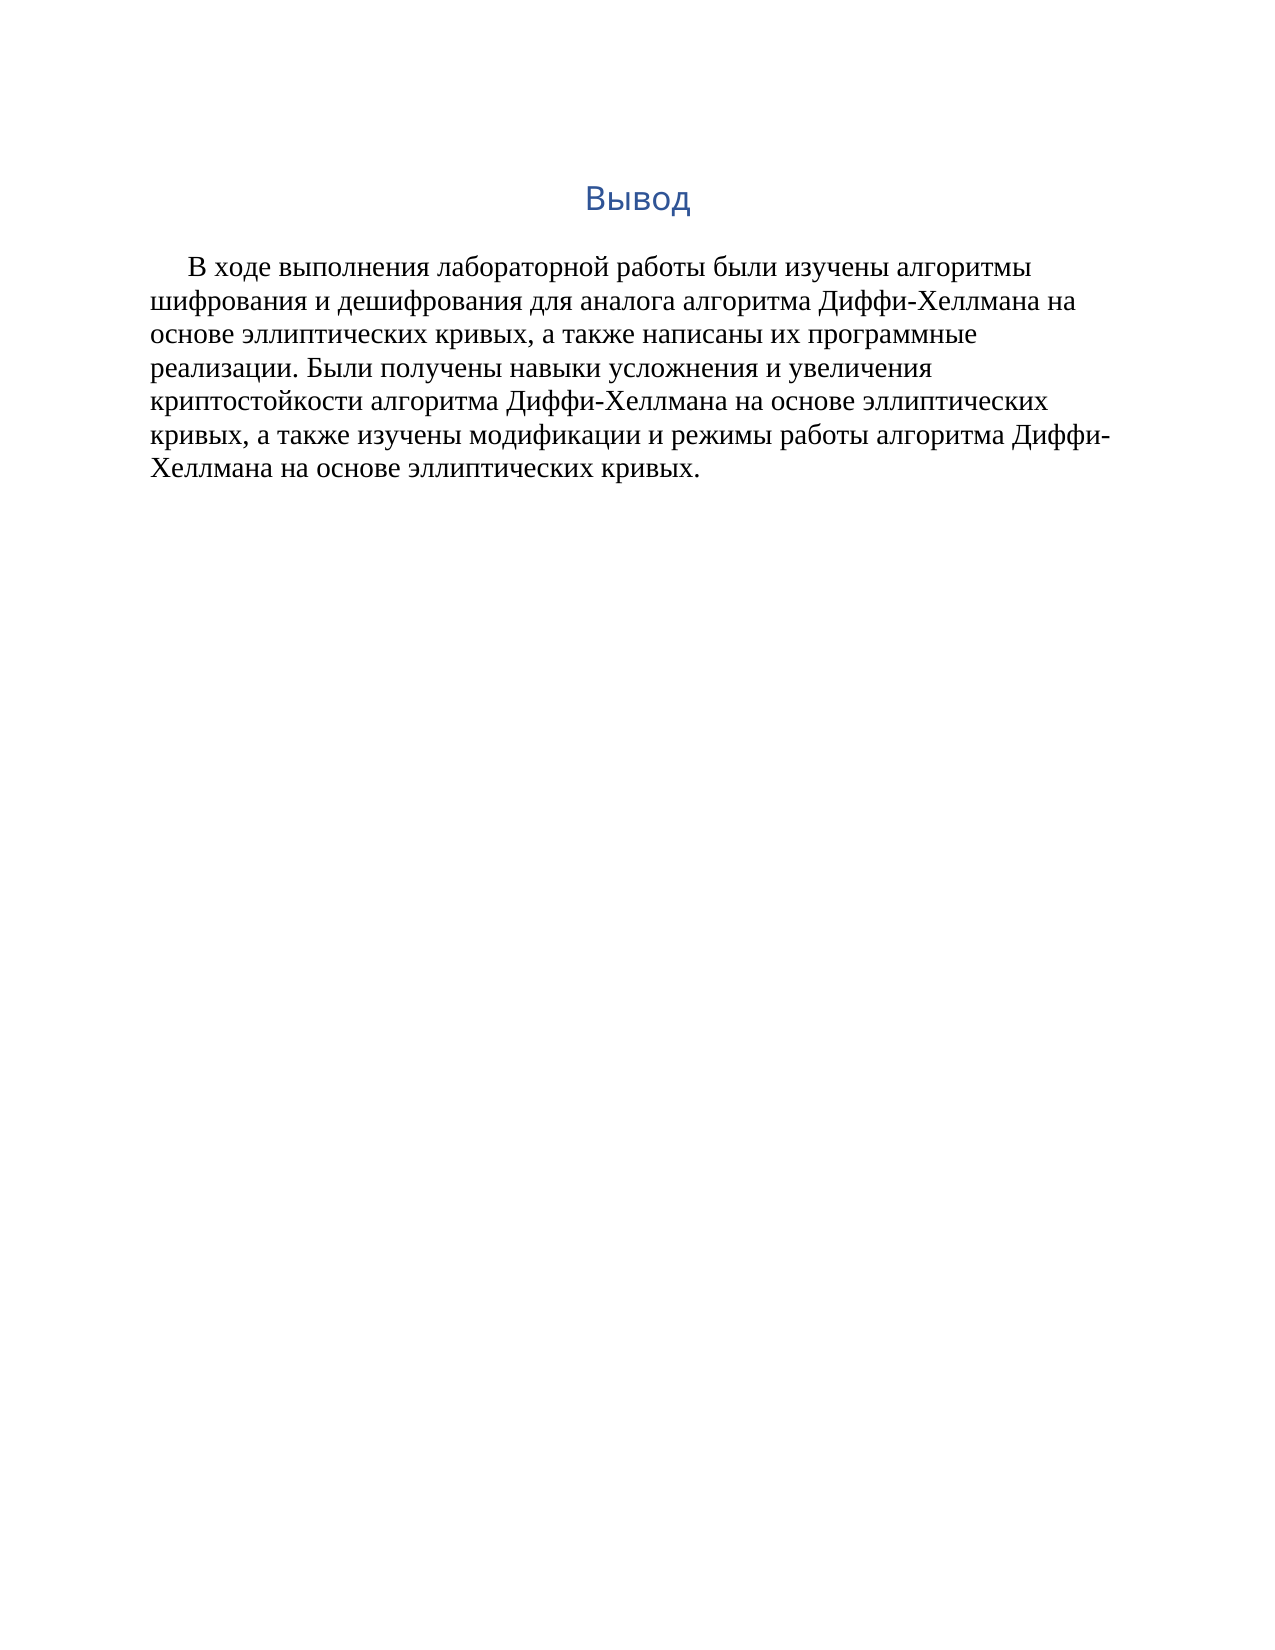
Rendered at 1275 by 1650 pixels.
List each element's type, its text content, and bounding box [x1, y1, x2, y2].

text В ходе выполнения лабораторной работы были изучены алгоритмы шифрования и дешифрования для аналога алгоритма Диффи-Хеллмана на основе эллиптических кривых, а также написаны их программные реализации. Были получены навыки усложнения и увеличения криптостойкости алгоритма Диффи-Хеллмана на основе эллиптических кривых, а также изучены модификации и режимы работы алгоритма Диффи-Хеллмана на основе эллиптических кривых. [150, 249, 1125, 484]
subtitle Вывод [150, 175, 1125, 220]
